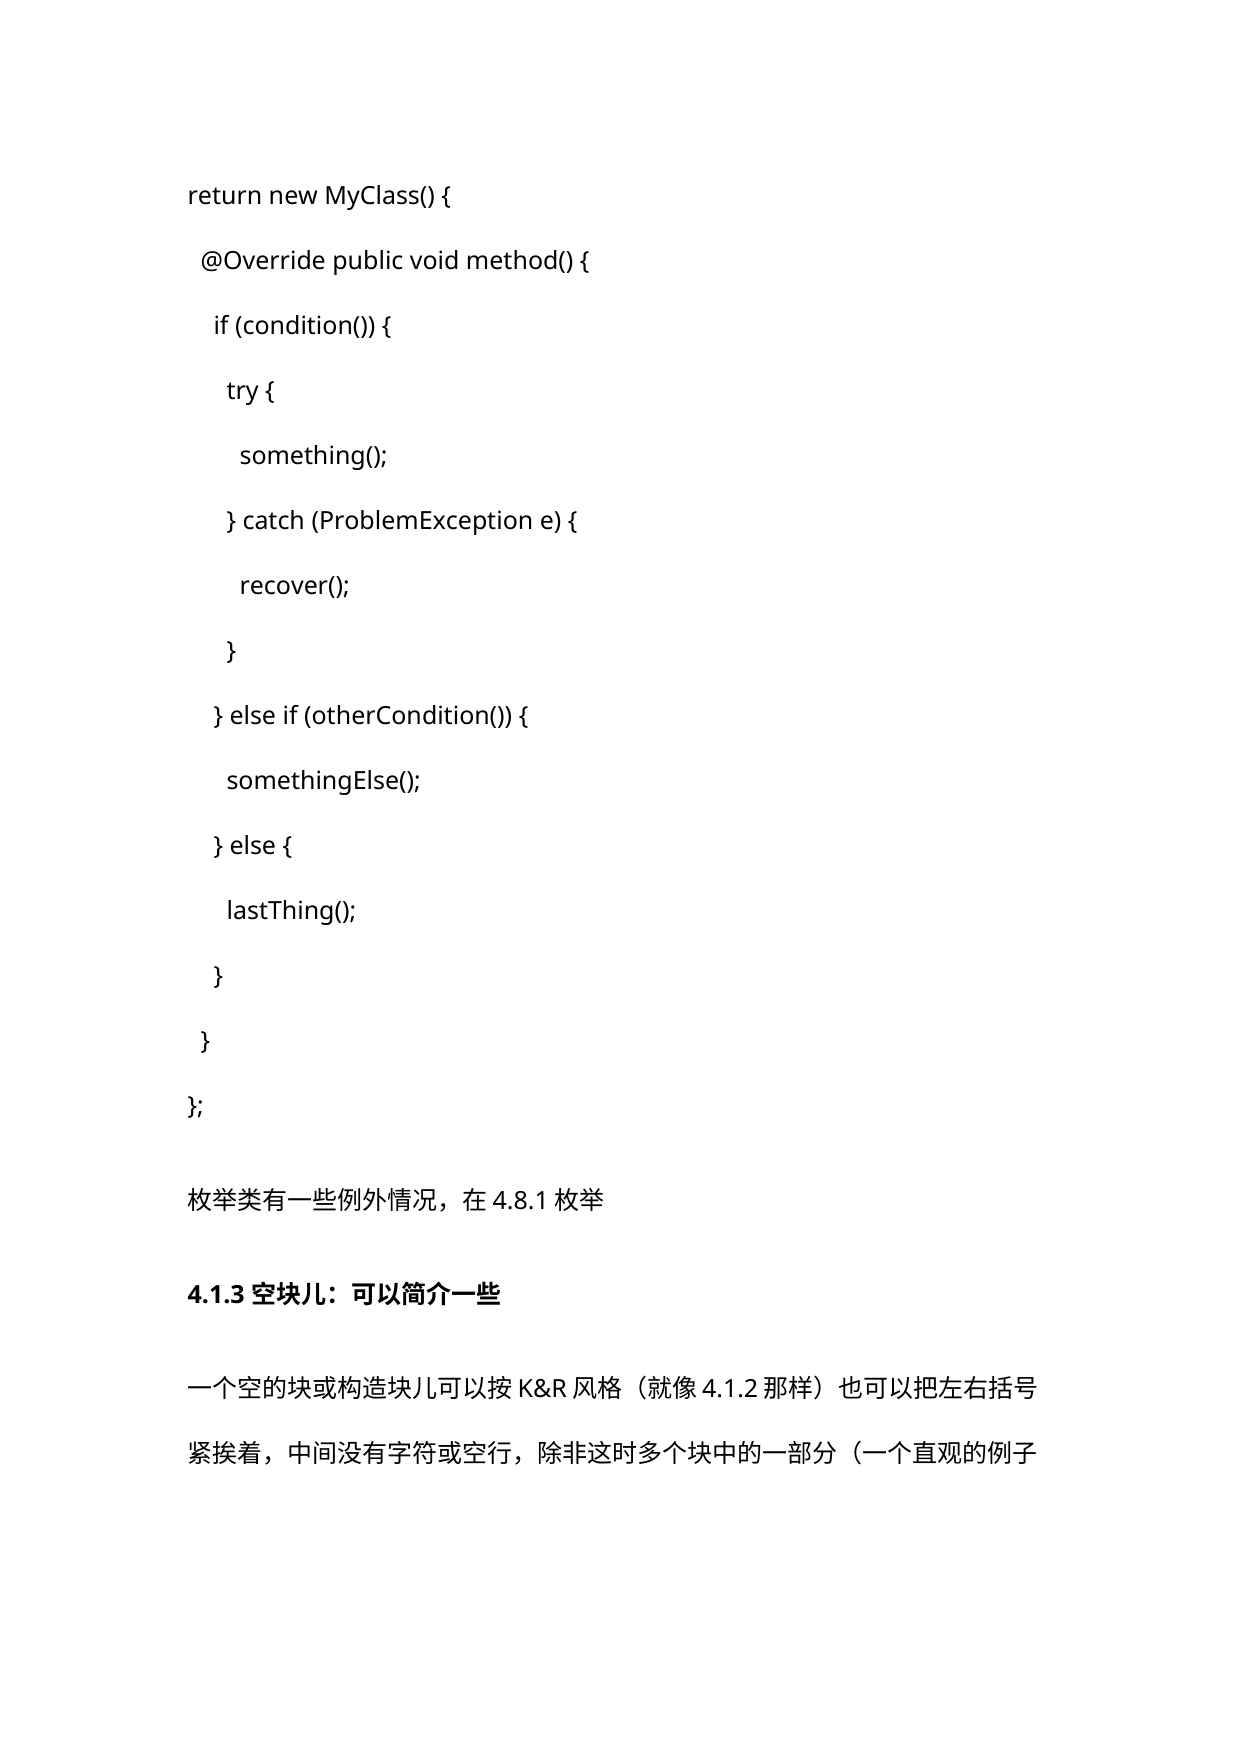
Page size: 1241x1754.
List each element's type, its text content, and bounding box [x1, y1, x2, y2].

text somethingElse(); [187, 747, 1053, 812]
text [187, 1354, 1053, 1484]
text } else { [187, 812, 1053, 877]
text return new MyClass() { [187, 162, 1053, 227]
text } [187, 942, 1053, 1007]
text something(); [187, 422, 1053, 487]
text try { [187, 357, 1053, 422]
text lastThing(); [187, 877, 1053, 942]
text }; [187, 1072, 1053, 1137]
text 4.1.3 空块儿：可以简介一些 [187, 1260, 1053, 1325]
text } [187, 617, 1053, 682]
text if (condition()) { [187, 292, 1053, 357]
text } [187, 1007, 1053, 1072]
text @Override public void method() { [187, 227, 1053, 292]
text } else if (otherCondition()) { [187, 682, 1053, 747]
text 枚举类有一些例外情况，在4.8.1枚举 [187, 1166, 1053, 1231]
text } catch (ProblemException e) { [187, 487, 1053, 552]
text recover(); [187, 552, 1053, 617]
